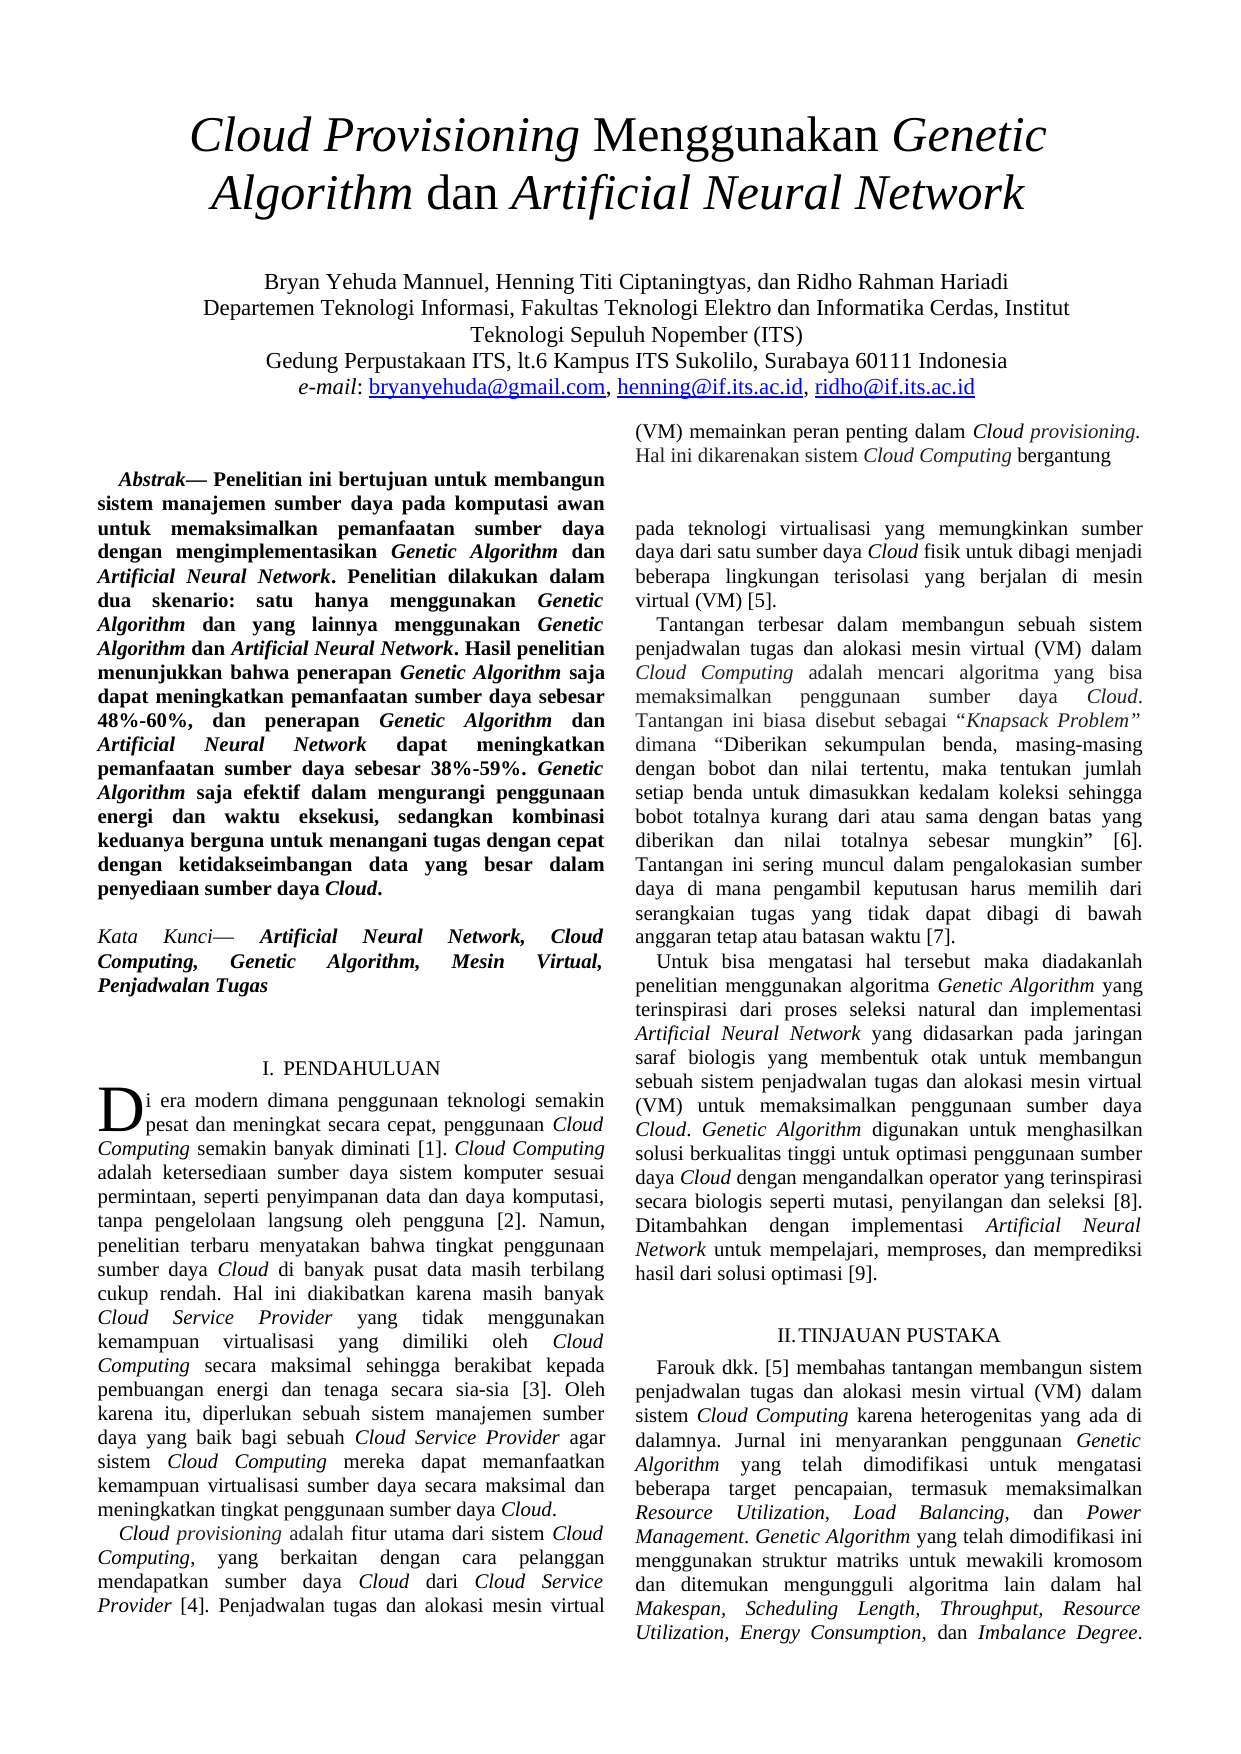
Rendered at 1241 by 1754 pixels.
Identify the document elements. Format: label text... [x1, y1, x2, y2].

subtitle TINJAUAN PUSTAKA [635, 1323, 1143, 1347]
subtitle PENDAHULUAN [97, 1056, 605, 1080]
text Cloud provisioning adalah fitur utama dari sistem Cloud Computing, yang berkaitan dengan cara pelanggan mendapatkan sumber daya Cloud dari Cloud Service Provider. Penjadwalan tugas dan alokasi mesin virtual (VM) memainkan peran penting dalam Cloud provisioning. Hal ini dikarenakan sistem Cloud Computing bergantung [635, 105, 1143, 467]
text Untuk bisa mengatasi hal tersebut maka diadakanlah penelitian menggunakan algoritma Genetic Algorithm yang terinspirasi dari proses seleksi natural dan implementasi Artificial Neural Network yang didasarkan pada jaringan saraf biologis yang membentuk otak untuk membangun sebuah sistem penjadwalan tugas dan alokasi mesin virtual (VM) untuk memaksimalkan penggunaan sumber daya Cloud. Genetic Algorithm digunakan untuk menghasilkan solusi berkualitas tinggi untuk optimasi penggunaan sumber daya Cloud dengan mengandalkan operator yang terinspirasi secara biologis seperti mutasi, penyilangan dan seleksi. Ditambahkan dengan implementasi Artificial Neural Network untuk mempelajari, memproses, dan memprediksi hasil dari solusi optimasi. [635, 948, 1143, 1285]
text Bryan Yehuda Mannuel, Henning Titi Ciptaningtyas, dan Ridho Rahman Hariadi Departemen Teknologi Informasi, Fakultas Teknologi Elektro dan Informatika Cerdas, Institut Teknologi Sepuluh Nopember (ITS) [164, 268, 1109, 347]
text Tantangan terbesar dalam membangun sebuah sistem penjadwalan tugas dan alokasi mesin virtual (VM) dalam Cloud Computing adalah mencari algoritma yang bisa memaksimalkan penggunaan sumber daya Cloud. Tantangan ini biasa disebut sebagai “Knapsack Problem” dimana “Diberikan sekumpulan benda, masing-masing dengan bobot dan nilai tertentu, maka tentukan jumlah setiap benda untuk dimasukkan kedalam koleksi sehingga bobot totalnya kurang dari atau sama dengan batas yang diberikan dan nilai totalnya sebesar mungkin”. Tantangan ini sering muncul dalam pengalokasian sumber daya di mana pengambil keputusan harus memilih dari serangkaian tugas yang tidak dapat dibagi di bawah anggaran tetap atau batasan waktu. [635, 708, 1143, 948]
text Gedung Perpustakaan ITS, lt.6 Kampus ITS Sukolilo, Surabaya 60111 Indonesia e-mail: bryanyehuda@gmail.com, henning@if.its.ac.id, ridho@if.its.ac.id [164, 347, 1109, 400]
text pada teknologi virtualisasi yang memungkinkan sumber daya dari satu sumber daya Cloud fisik untuk dibagi menjadi beberapa lingkungan terisolasi yang berjalan di mesin virtual (VM). [635, 515, 1143, 612]
title Cloud Provisioning Menggunakan Genetic Algorithm dan Artificial Neural Network [133, 105, 1108, 220]
text Kata Kunci— Artificial Neural Network, Cloud Computing, Genetic Algorithm, Mesin Virtual, Penjadwalan Tugas [97, 924, 605, 997]
text Cloud provisioning adalah fitur utama dari sistem Cloud Computing, yang berkaitan dengan cara pelanggan mendapatkan sumber daya Cloud dari Cloud Service Provider. Penjadwalan tugas dan alokasi mesin virtual (VM) memainkan peran penting dalam Cloud provisioning. Hal ini dikarenakan sistem Cloud Computing bergantung [97, 1521, 605, 1617]
text Abstrak— Penelitian ini bertujuan untuk membangun sistem manajemen sumber daya pada komputasi awan untuk memaksimalkan pemanfaatan sumber daya dengan mengimplementasikan Genetic Algorithm dan Artificial Neural Network. Penelitian dilakukan dalam dua skenario: satu hanya menggunakan Genetic Algorithm dan yang lainnya menggunakan Genetic Algorithm dan Artificial Neural Network. Hasil penelitian menunjukkan bahwa penerapan Genetic Algorithm saja dapat meningkatkan pemanfaatan sumber daya sebesar 48%-60%, dan penerapan Genetic Algorithm dan Artificial Neural Network dapat meningkatkan pemanfaatan sumber daya sebesar 38%-59%. Genetic Algorithm saja efektif dalam mengurangi penggunaan energi dan waktu eksekusi, sedangkan kombinasi keduanya berguna untuk menangani tugas dengan cepat dengan ketidakseimbangan data yang besar dalam penyediaan sumber daya Cloud. [97, 467, 605, 900]
text i era modern dimana penggunaan teknologi semakin pesat dan meningkat secara cepat, penggunaan Cloud Computing semakin banyak diminati. Cloud Computing adalah ketersediaan sumber daya sistem komputer sesuai permintaan, seperti penyimpanan data dan daya komputasi, tanpa pengelolaan langsung oleh pengguna. Namun, penelitian terbaru menyatakan bahwa tingkat penggunaan sumber daya Cloud di banyak pusat data masih terbilang cukup rendah. Hal ini diakibatkan karena masih banyak Cloud Service Provider yang tidak menggunakan kemampuan virtualisasi yang dimiliki oleh Cloud Computing secara maksimal sehingga berakibat kepada pembuangan energi dan tenaga secara sia-sia. Oleh karena itu, diperlukan sebuah sistem manajemen sumber daya yang baik bagi sebuah Cloud Service Provider agar sistem Cloud Computing mereka dapat memanfaatkan kemampuan virtualisasi sumber daya secara maksimal dan meningkatkan tingkat penggunaan sumber daya Cloud. [97, 1088, 605, 1521]
